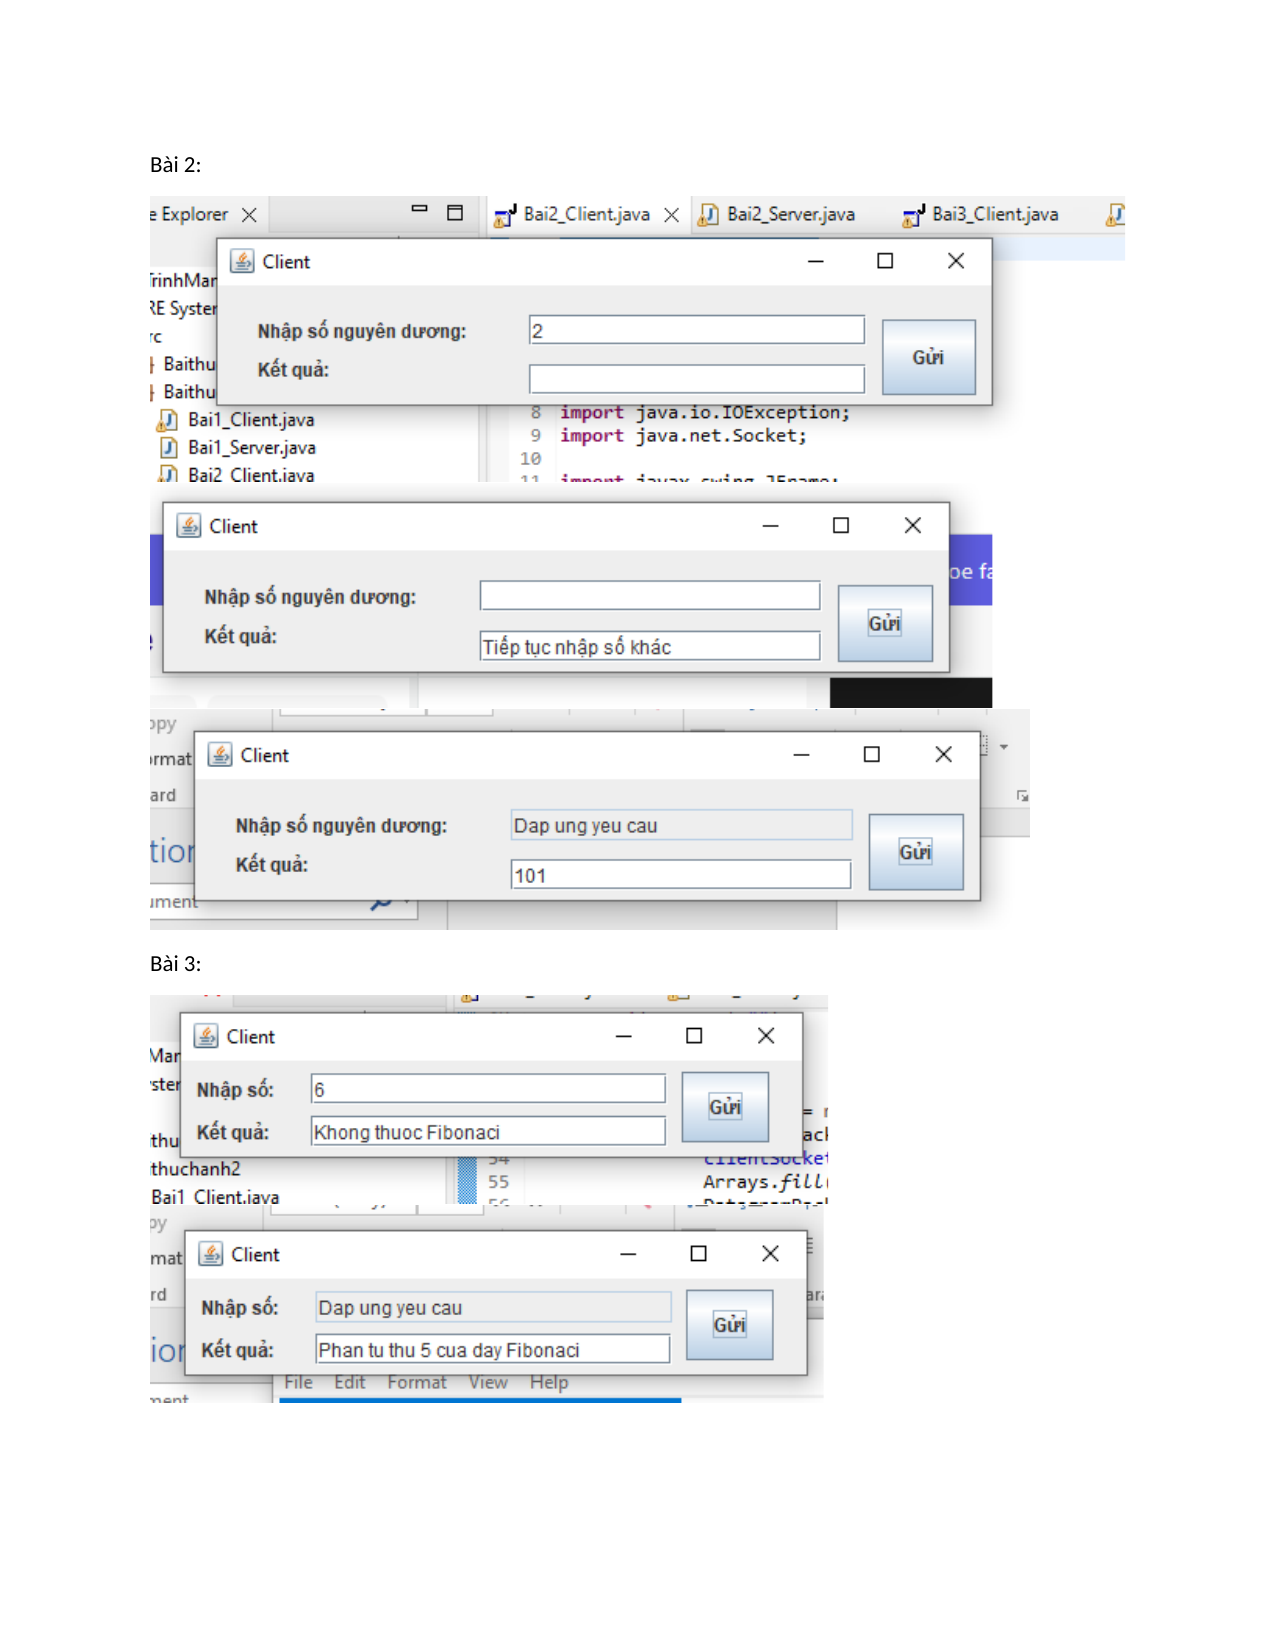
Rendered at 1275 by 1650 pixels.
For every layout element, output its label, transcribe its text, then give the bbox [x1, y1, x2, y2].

picture [150, 995, 829, 1204]
picture [150, 196, 1125, 482]
picture [150, 483, 993, 708]
picture [150, 709, 1030, 930]
text Bài 2: [150, 150, 1125, 178]
picture [150, 1205, 824, 1403]
text Bài 3: [150, 949, 1125, 977]
